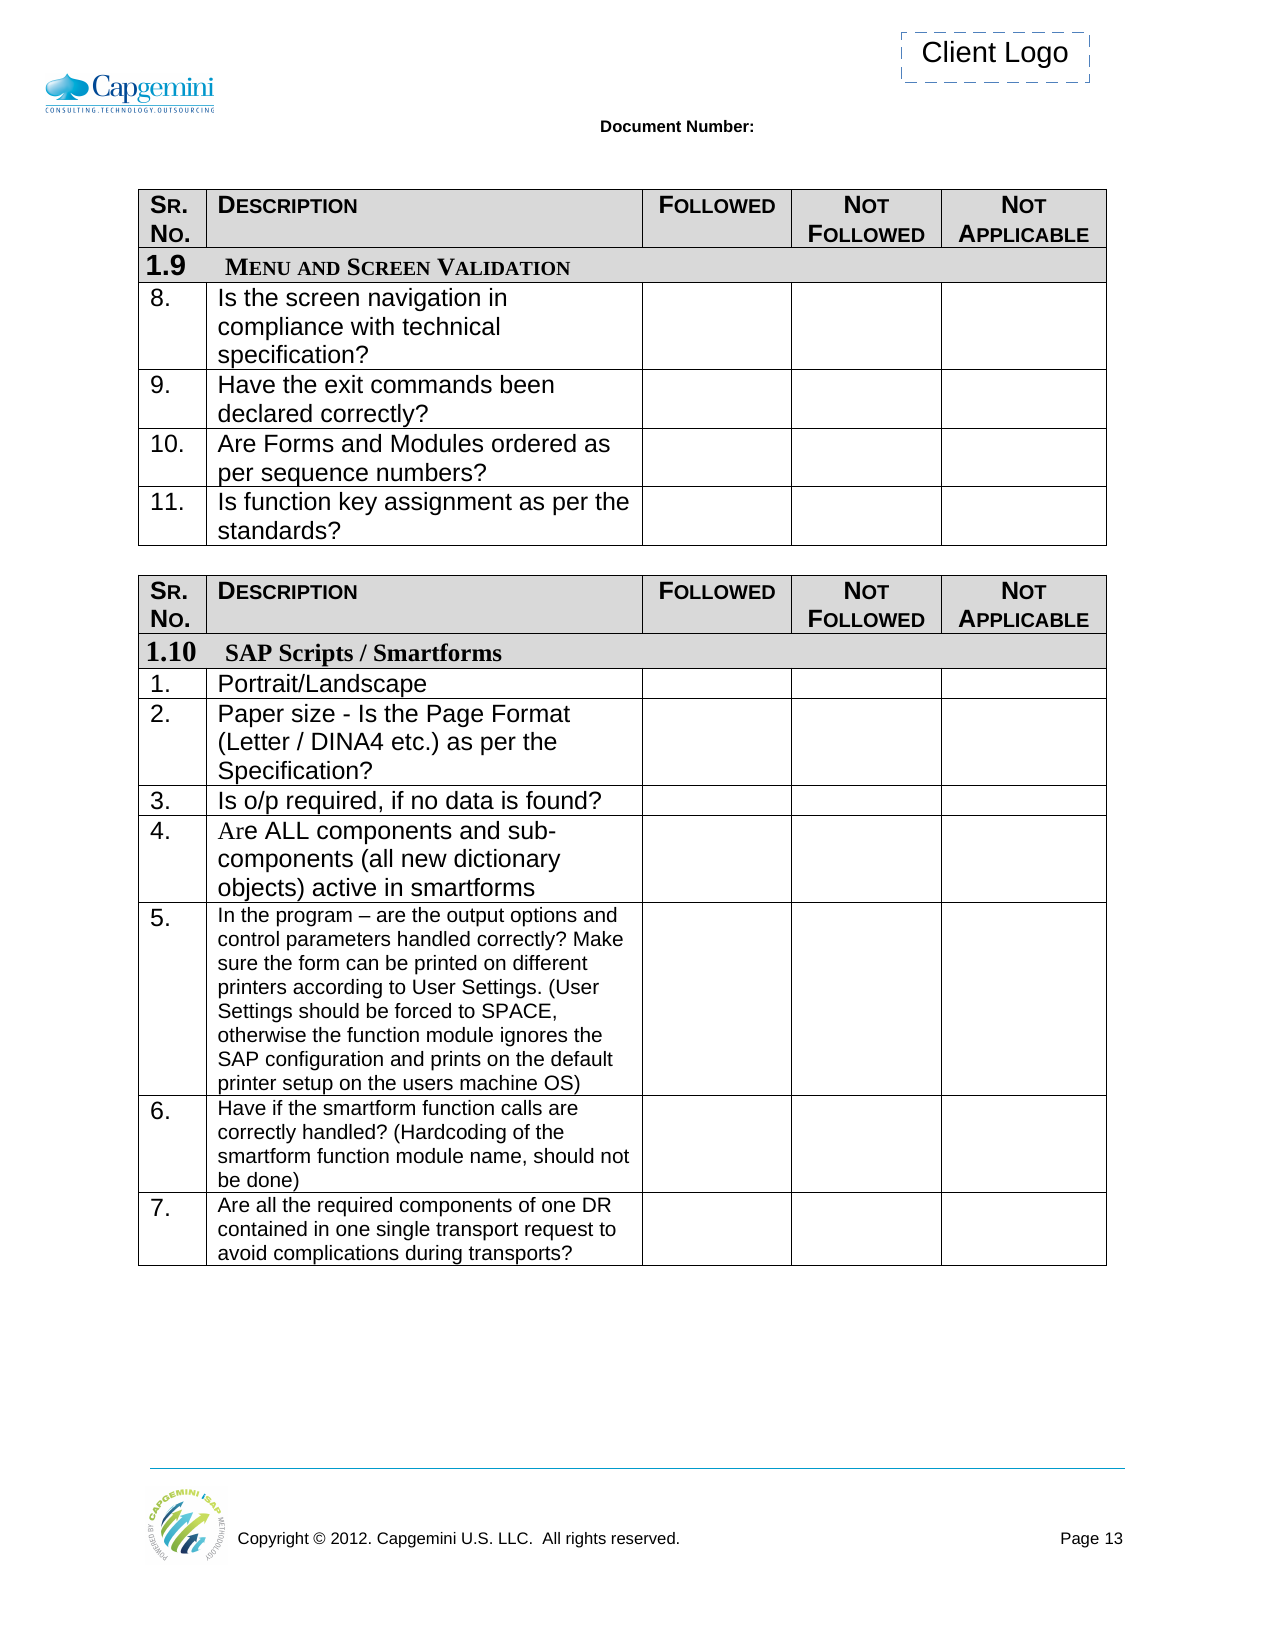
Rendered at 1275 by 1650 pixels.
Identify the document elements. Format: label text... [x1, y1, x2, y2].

table_cell [792, 487, 941, 545]
table_cell [643, 487, 791, 545]
table_cell Are ALL components and sub-components (all new dictionary objects) active in smartforms [207, 816, 642, 902]
table_cell [139, 786, 206, 814]
table_cell Is the screen navigation in compliance with technical specification? [207, 283, 642, 369]
table_cell [792, 1096, 941, 1192]
table_cell [139, 1193, 206, 1264]
table_cell [942, 669, 1106, 697]
table_cell [643, 1193, 791, 1264]
table_cell [643, 1096, 791, 1192]
table_cell [792, 903, 941, 1095]
table_cell Have if the smartform function calls are correctly handled? (Hardcoding of the smartform function module name, should not be done) [207, 1096, 642, 1192]
table_cell [643, 816, 791, 902]
table_cell [139, 669, 206, 697]
table_cell SAP Scripts / Smartforms [139, 634, 1106, 668]
table_cell [139, 370, 206, 428]
table_cell [942, 816, 1106, 902]
table_cell [643, 370, 791, 428]
picture [145, 1486, 229, 1565]
table_cell Is o/p required, if no data is found? [207, 786, 642, 814]
table_cell Is function key assignment as per the standards? [207, 487, 642, 545]
table_cell [942, 903, 1106, 1095]
table_cell [139, 816, 206, 902]
table_cell Paper size - Is the Page Format (Letter / DINA4 etc.) as per the Specification? [207, 699, 642, 785]
table_cell Portrait/Landscape [207, 669, 642, 697]
table_cell [942, 370, 1106, 428]
table_cell [792, 786, 941, 814]
table_cell [139, 429, 206, 486]
table_cell Are all the required components of one DR contained in one single transport request to avoid complications during transports? [207, 1193, 642, 1264]
table_cell [139, 699, 206, 785]
table_cell [942, 1096, 1106, 1192]
table_cell [942, 283, 1106, 369]
table_cell [139, 1096, 206, 1192]
table_cell In the program – are the output options and control parameters handled correctly? Make sure the form can be printed on different printers according to User Settings. (User Settings should be forced to SPACE, otherwise the function module ignores the SAP configuration and prints on the default printer setup on the users machine OS) [207, 903, 642, 1095]
table_cell [643, 669, 791, 697]
table_cell [942, 699, 1106, 785]
table_header Not Applicable [942, 190, 1106, 247]
table_cell [139, 903, 206, 1095]
table_header Not Followed [792, 190, 941, 247]
table_cell Have the exit commands been declared correctly? [207, 370, 642, 428]
table_cell [942, 429, 1106, 486]
table_cell [792, 699, 941, 785]
table_cell Are Forms and Modules ordered as per sequence numbers? [207, 429, 642, 486]
table_header Description [207, 190, 642, 247]
table_cell [792, 1193, 941, 1264]
table_header Followed [643, 190, 791, 247]
table_cell [792, 669, 941, 697]
table_cell [643, 429, 791, 486]
table_header Followed [643, 576, 791, 633]
table_header Not Followed [792, 576, 941, 633]
table_cell [643, 699, 791, 785]
table_cell [643, 903, 791, 1095]
table_cell [643, 283, 791, 369]
table_header Sr. No. [139, 190, 206, 247]
table_cell [139, 487, 206, 545]
table_cell [792, 429, 941, 486]
table_cell [942, 487, 1106, 545]
table_cell [942, 786, 1106, 814]
table_cell [942, 1193, 1106, 1264]
picture [45, 73, 214, 113]
table_cell Menu and Screen Validation [139, 248, 1106, 282]
table_cell [792, 816, 941, 902]
table_cell [139, 283, 206, 369]
table_header Not Applicable [942, 576, 1106, 633]
table_header Description [207, 576, 642, 633]
table_cell [792, 283, 941, 369]
table_cell [643, 786, 791, 814]
table_header Sr. No. [139, 576, 206, 633]
table_cell [792, 370, 941, 428]
